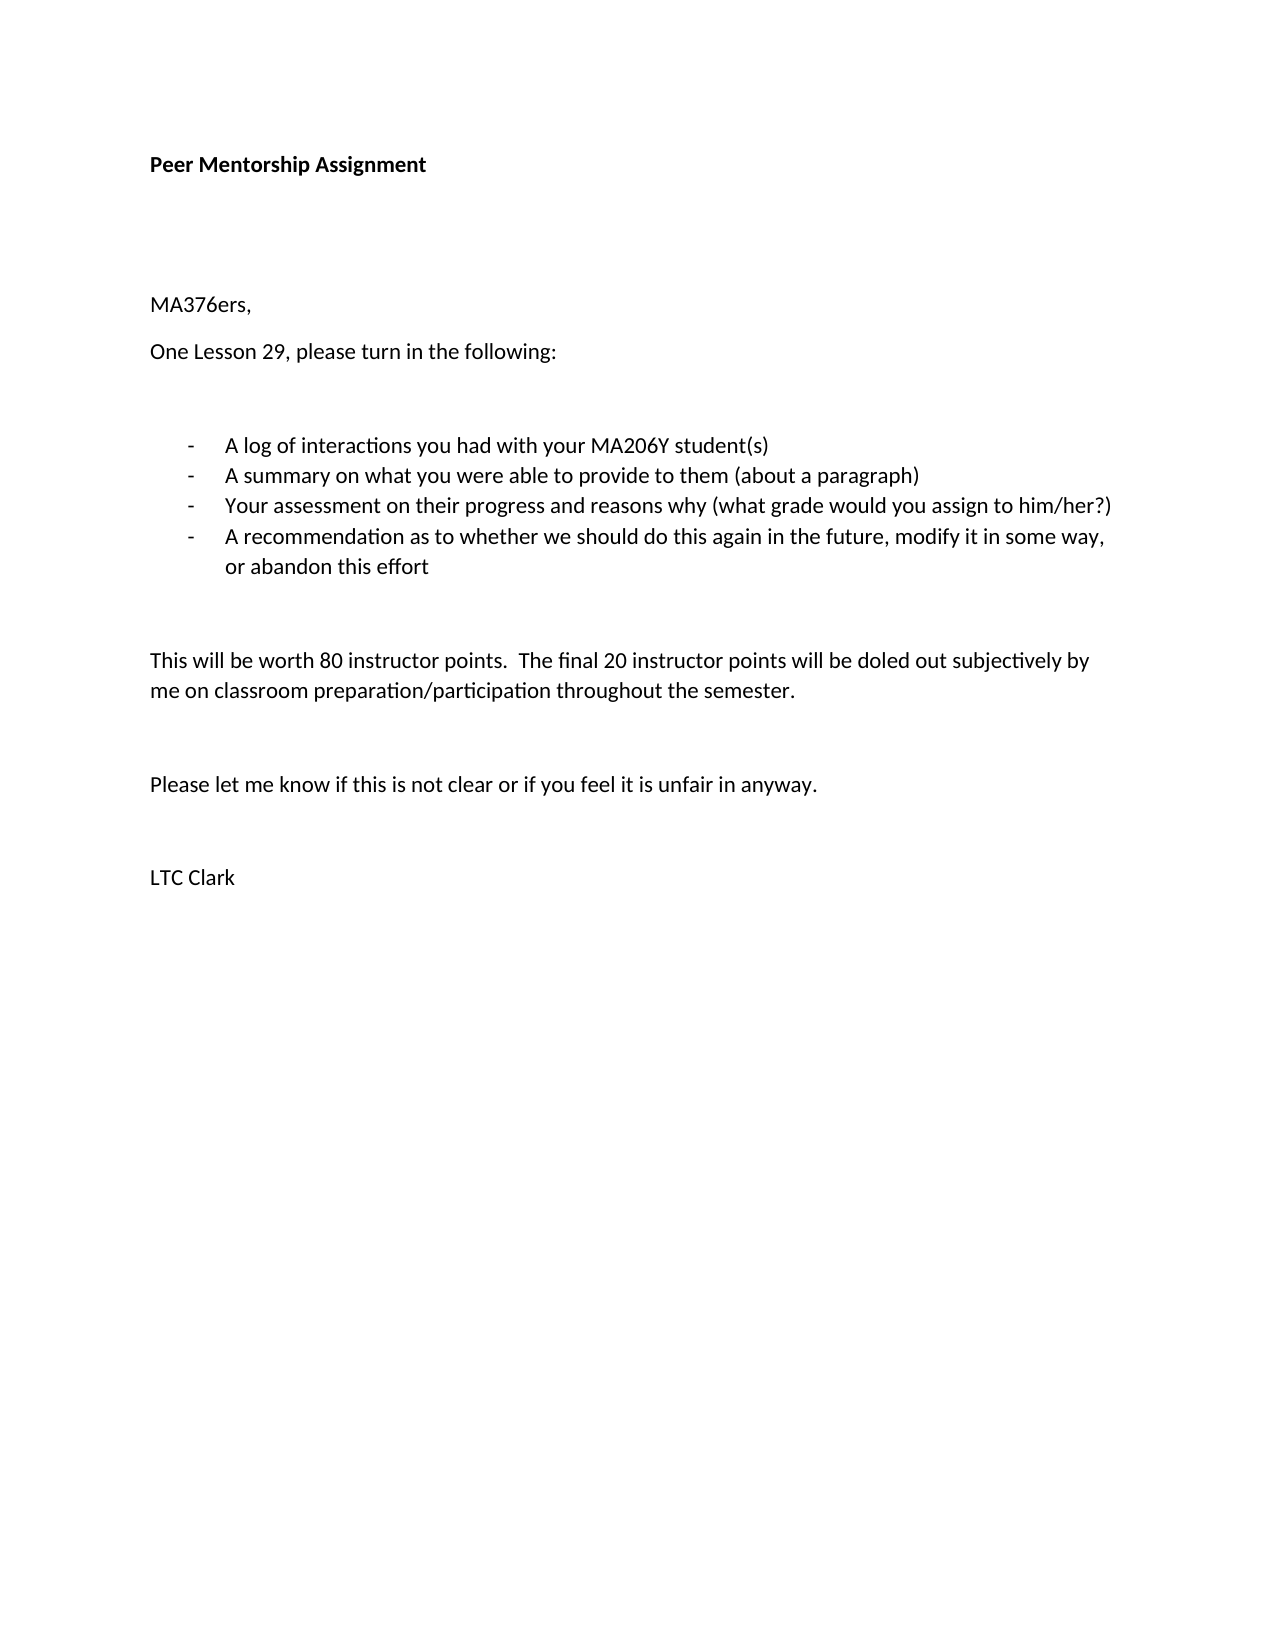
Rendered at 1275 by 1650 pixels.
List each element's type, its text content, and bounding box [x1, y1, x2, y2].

text LTC Clark [150, 863, 1125, 892]
list A log of interactions you had with your MA206Y student(s) [187, 431, 1125, 459]
list Your assessment on their progress and reasons why (what grade would you assign to him/her?) [187, 492, 1125, 520]
text Peer Mentorship Assignment [150, 150, 1125, 178]
list A summary on what you were able to provide to them (about a paragraph) [187, 461, 1125, 489]
list A recommendation as to whether we should do this again in the future, modify it in some way, or abandon this effort [187, 522, 1125, 580]
text Please let me know if this is not clear or if you feel it is unfair in anyway. [150, 770, 1125, 798]
text One Lesson 29, please turn in the following: [150, 337, 1125, 366]
text This will be worth 80 instructor points. The final 20 instructor points will be doled out subjectively by me on classroom preparation/participation throughout the semester. [150, 646, 1125, 704]
text MA376ers, [150, 291, 1125, 319]
